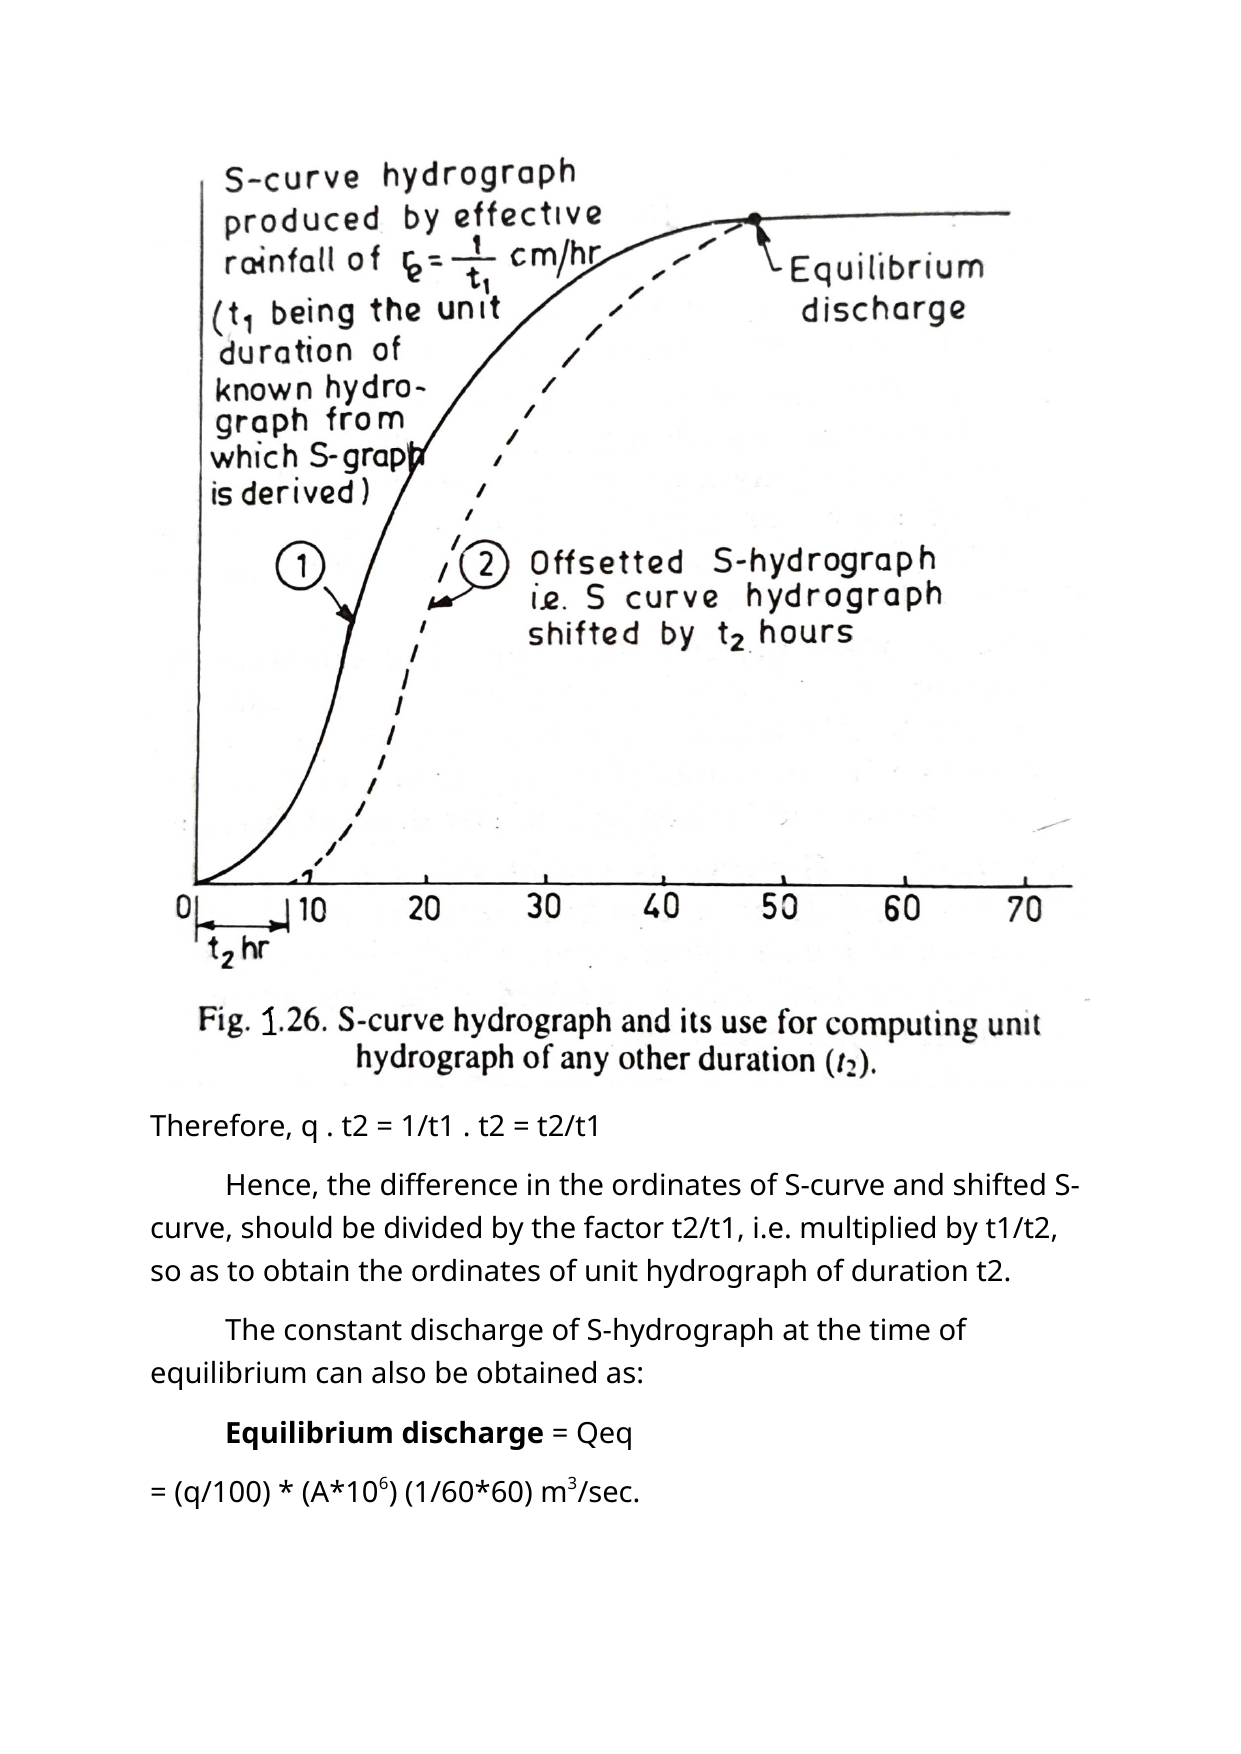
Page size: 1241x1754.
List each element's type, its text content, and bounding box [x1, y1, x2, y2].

text Therefore, q . t2 = 1/t1 . t2 = t2/t1 [150, 1105, 1090, 1145]
text = (q/100) * (A*106) (1/60*60) m3/sec. [150, 1471, 1090, 1511]
picture [150, 150, 1091, 1087]
text Equilibrium discharge = Qeq [150, 1412, 1090, 1452]
text The constant discharge of S-hydrograph at the time of equilibrium can also be obtained as: [150, 1310, 1090, 1392]
text Hence, the difference in the ordinates of S-curve and shifted S-curve, should be divided by the factor t2/t1, i.e. multiplied by t1/t2, so as to obtain the ordinates of unit hydrograph of duration t2. [150, 1164, 1090, 1290]
